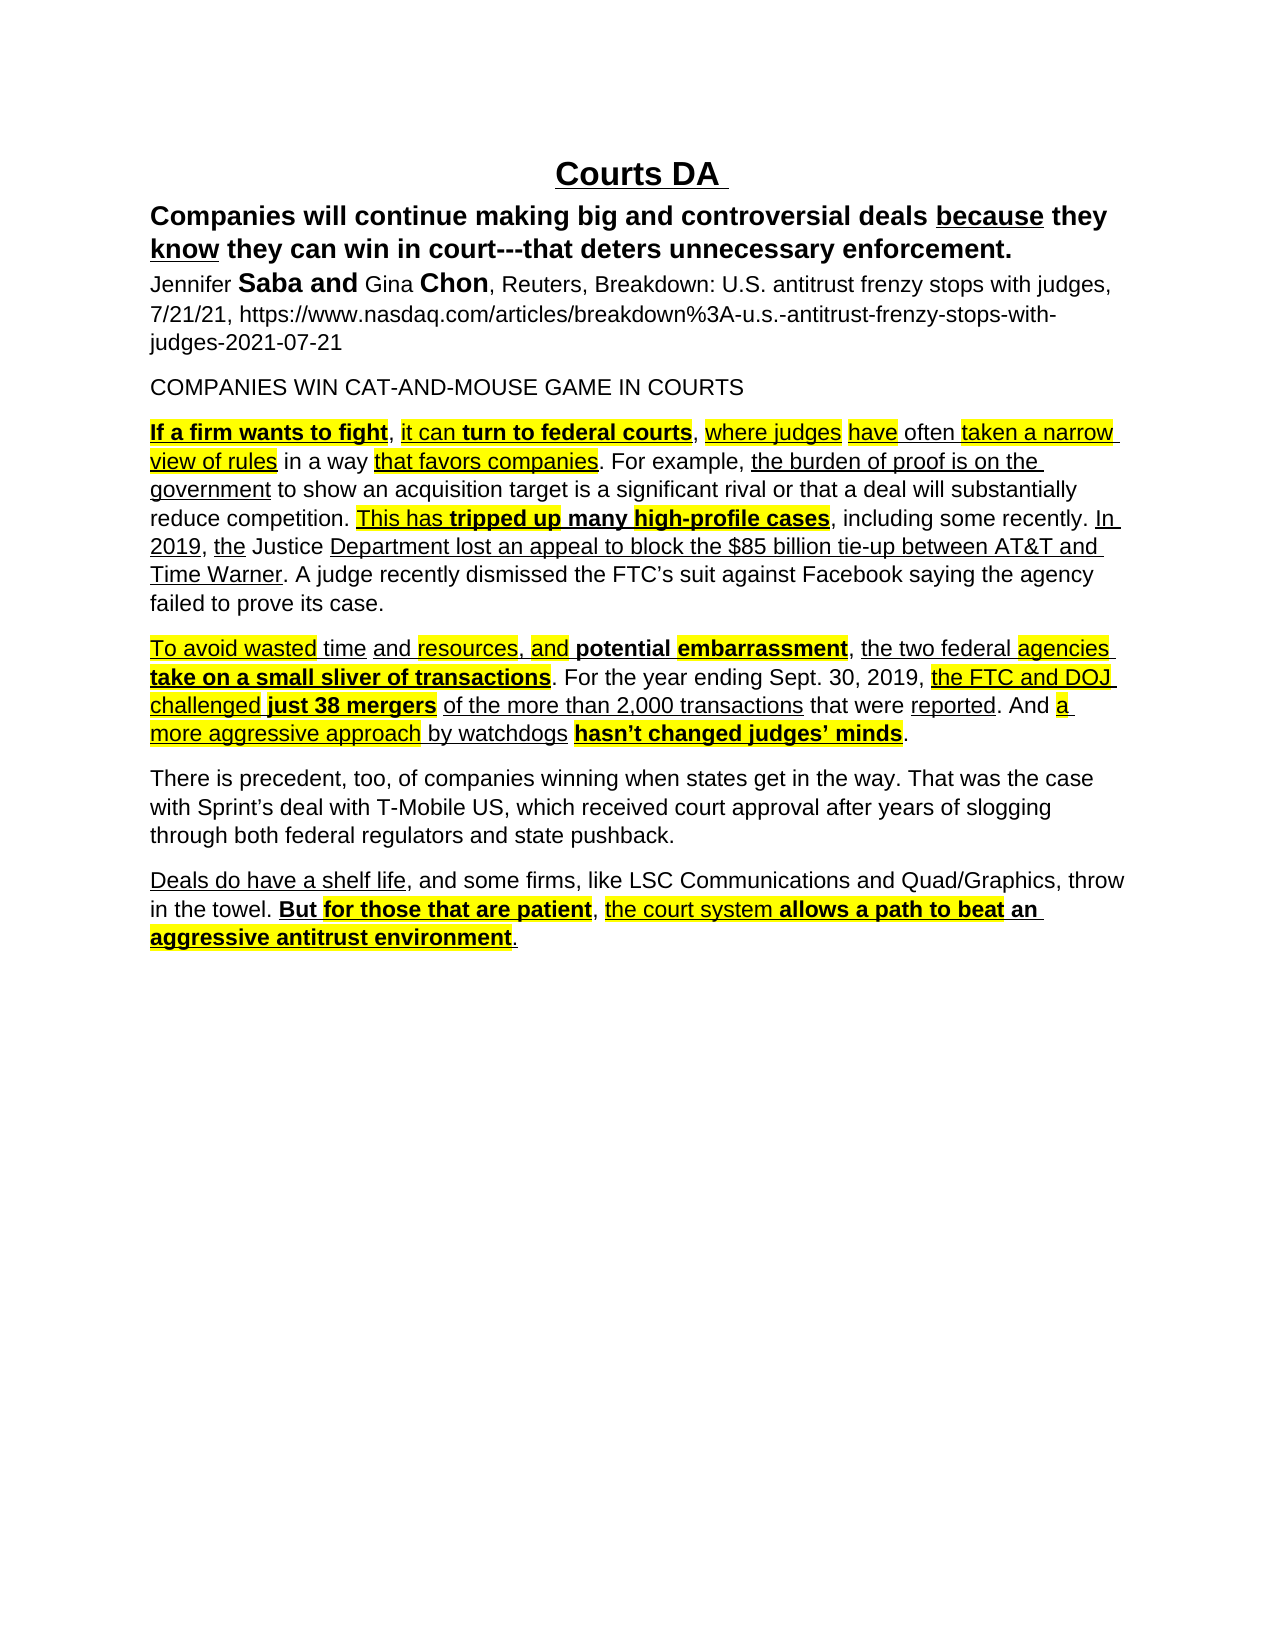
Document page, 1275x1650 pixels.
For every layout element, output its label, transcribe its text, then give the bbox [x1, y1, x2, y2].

text Jennifer Saba and Gina Chon, Reuters, Breakdown: U.S. antitrust frenzy stops with judges, 7/21/21, https://www.nasdaq.com/articles/breakdown%3A-u.s.-antitrust-frenzy-stops-with-judges-2021-07-21 [150, 267, 1125, 355]
text If a firm wants to fight, it can turn to federal courts, where judges have often taken a narrow view of rules in a way that favors companies. For example, the burden of proof is on the government to show an acquisition target is a significant rival or that a deal will substantially reduce competition. This has tripped up many high-profile cases, including some recently. In 2019, the Justice Department lost an appeal to block the $85 billion tie-up between AT&T and Time Warner. A judge recently dismissed the FTC’s suit against Facebook saying the agency failed to prove its case. [150, 419, 1125, 616]
text To avoid wasted time and resources, and potential embarrassment, the two federal agencies take on a small sliver of transactions. For the year ending Sept. 30, 2019, the FTC and DOJ challenged just 38 mergers of the more than 2,000 transactions that were reported. And a more aggressive approach by watchdogs hasn’t changed judges’ minds. [150, 635, 1125, 747]
text COMPANIES WIN CAT-AND-MOUSE GAME IN COURTS [150, 374, 1125, 401]
subtitle Companies will continue making big and controversial deals because they know they can win in court---that deters unnecessary enforcement. [150, 200, 1125, 265]
text There is precedent, too, of companies winning when states get in the way. That was the case with Sprint’s deal with T-Mobile US, which received court approval after years of slogging through both federal regulators and state pushback. [150, 765, 1125, 849]
text Deals do have a shelf life, and some firms, like LSC Communications and Quad/Graphics, throw in the towel. But for those that are patient, the court system allows a path to beat an aggressive antitrust environment. [150, 867, 1125, 951]
subtitle Courts DA [150, 154, 1125, 193]
